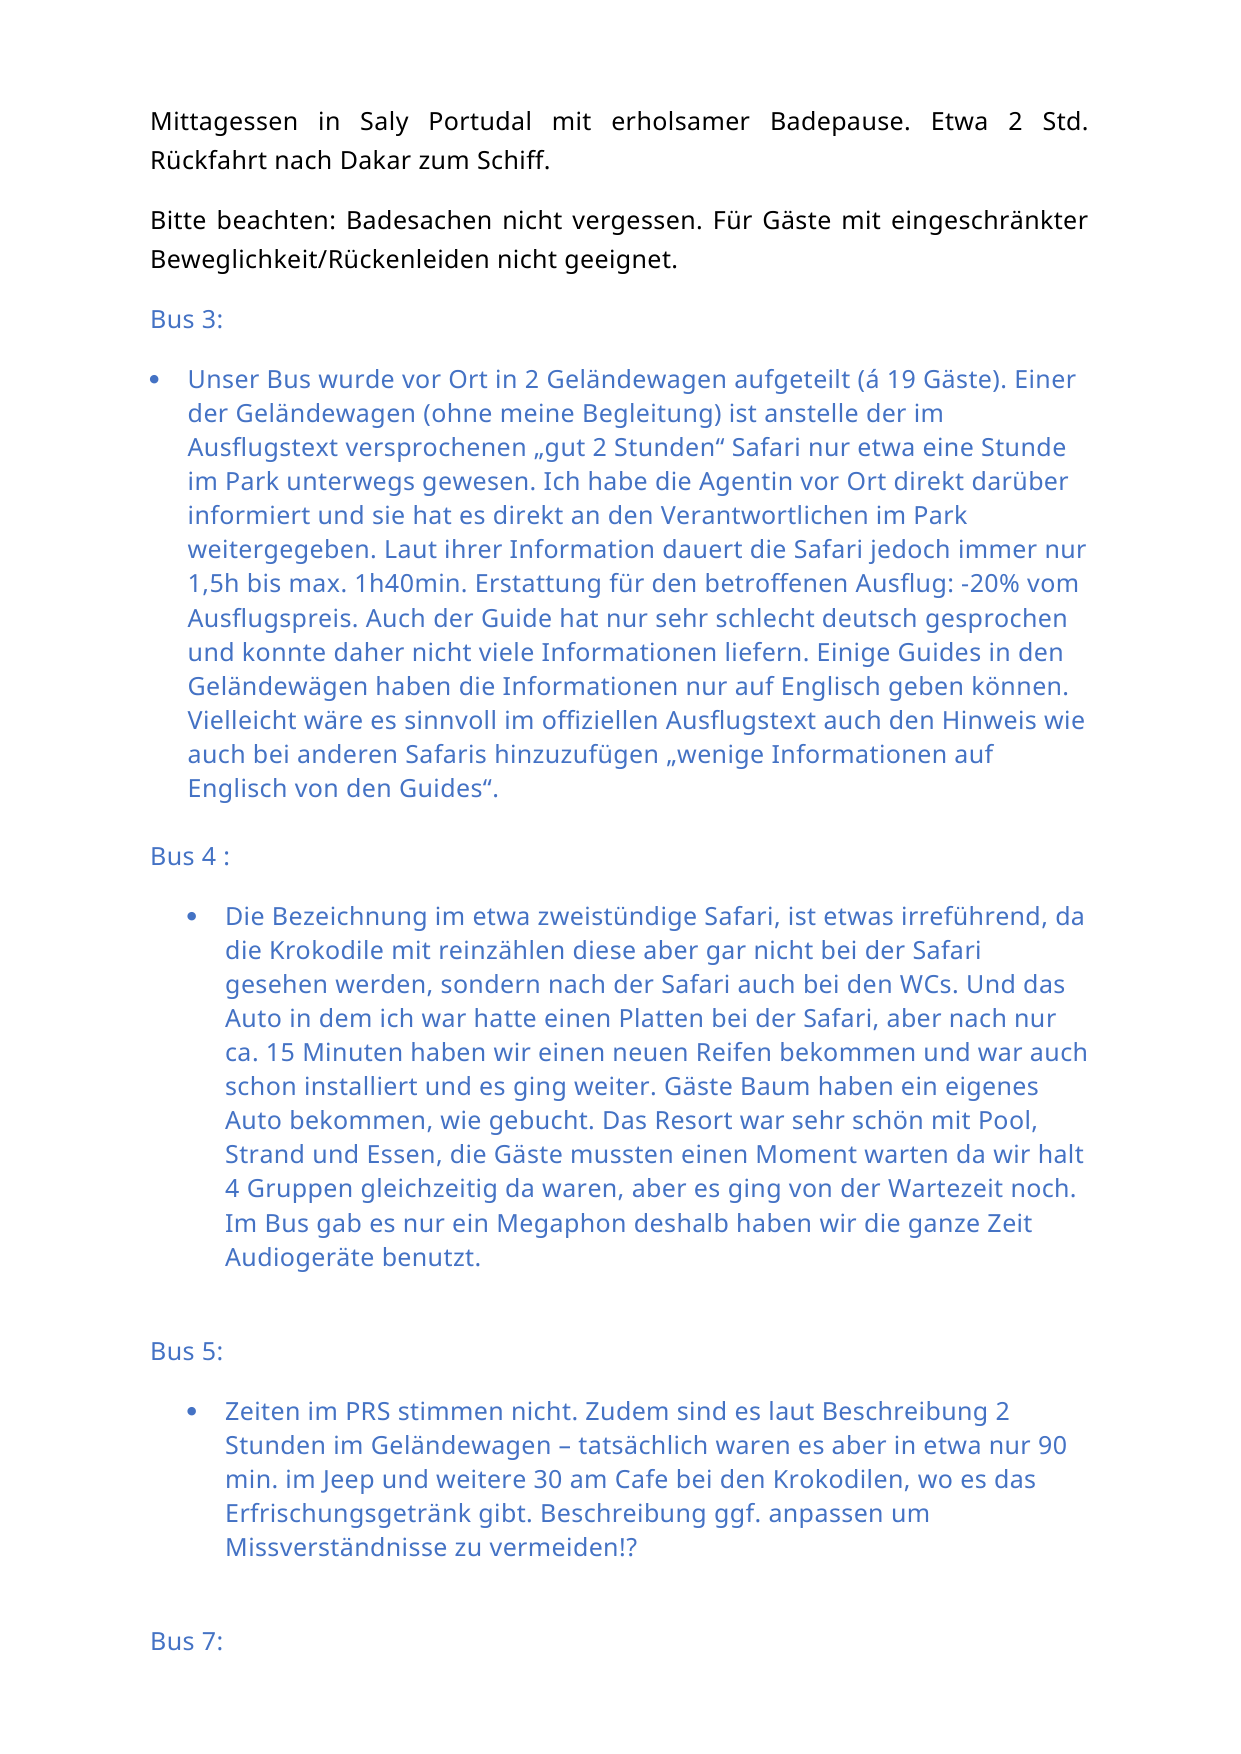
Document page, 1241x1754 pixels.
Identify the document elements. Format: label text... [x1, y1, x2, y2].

text Bus 4 : [150, 839, 1090, 873]
list Zeiten im PRS stimmen nicht. Zudem sind es laut Beschreibung 2 Stunden im Geländewagen – tatsächlich waren es aber in etwa nur 90 min. im Jeep und weitere 30 am Cafe bei den Krokodilen, wo es das Erfrischungsgetränk gibt. Beschreibung ggf. anpassen um Missverständnisse zu vermeiden!? [187, 1393, 1090, 1564]
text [150, 103, 1090, 177]
list Die Bezeichnung im etwa zweistündige Safari, ist etwas irreführend, da die Krokodile mit reinzählen diese aber gar nicht bei der Safari gesehen werden, sondern nach der Safari auch bei den WCs. Und das Auto in dem ich war hatte einen Platten bei der Safari, aber nach nur ca. 15 Minuten haben wir einen neuen Reifen bekommen und war auch schon installiert und es ging weiter. Gäste Baum haben ein eigenes Auto bekommen, wie gebucht. Das Resort war sehr schön mit Pool, Strand und Essen, die Gäste mussten einen Moment warten da wir halt 4 Gruppen gleichzeitig da waren, aber es ging von der Wartezeit noch. Im Bus gab es nur ein Megaphon deshalb haben wir die ganze Zeit Audiogeräte benutzt. [187, 899, 1090, 1273]
list Unser Bus wurde vor Ort in 2 Geländewagen aufgeteilt (á 19 Gäste). Einer der Geländewagen (ohne meine Begleitung) ist anstelle der im Ausflugstext versprochenen „gut 2 Stunden“ Safari nur etwa eine Stunde im Park unterwegs gewesen. Ich habe die Agentin vor Ort direkt darüber informiert und sie hat es direkt an den Verantwortlichen im Park weitergegeben. Laut ihrer Information dauert die Safari jedoch immer nur 1,5h bis max. 1h40min. Erstattung für den betroffenen Ausflug: -20% vom Ausflugspreis. Auch der Guide hat nur sehr schlecht deutsch gesprochen und konnte daher nicht viele Informationen liefern. Einige Guides in den Geländewägen haben die Informationen nur auf Englisch geben können. Vielleicht wäre es sinnvoll im offiziellen Ausflugstext auch den Hinweis wie auch bei anderen Safaris hinzuzufügen „wenige Informationen auf Englisch von den Guides“. [150, 362, 1090, 804]
text Bus 7: [150, 1624, 1090, 1658]
text Bitte beachten: Badesachen nicht vergessen. Für Gäste mit eingeschränkter Beweglichkeit/Rückenleiden nicht geeignet. [150, 203, 1090, 276]
text Bus 5: [150, 1333, 1090, 1367]
text Bus 3: [150, 302, 1090, 336]
